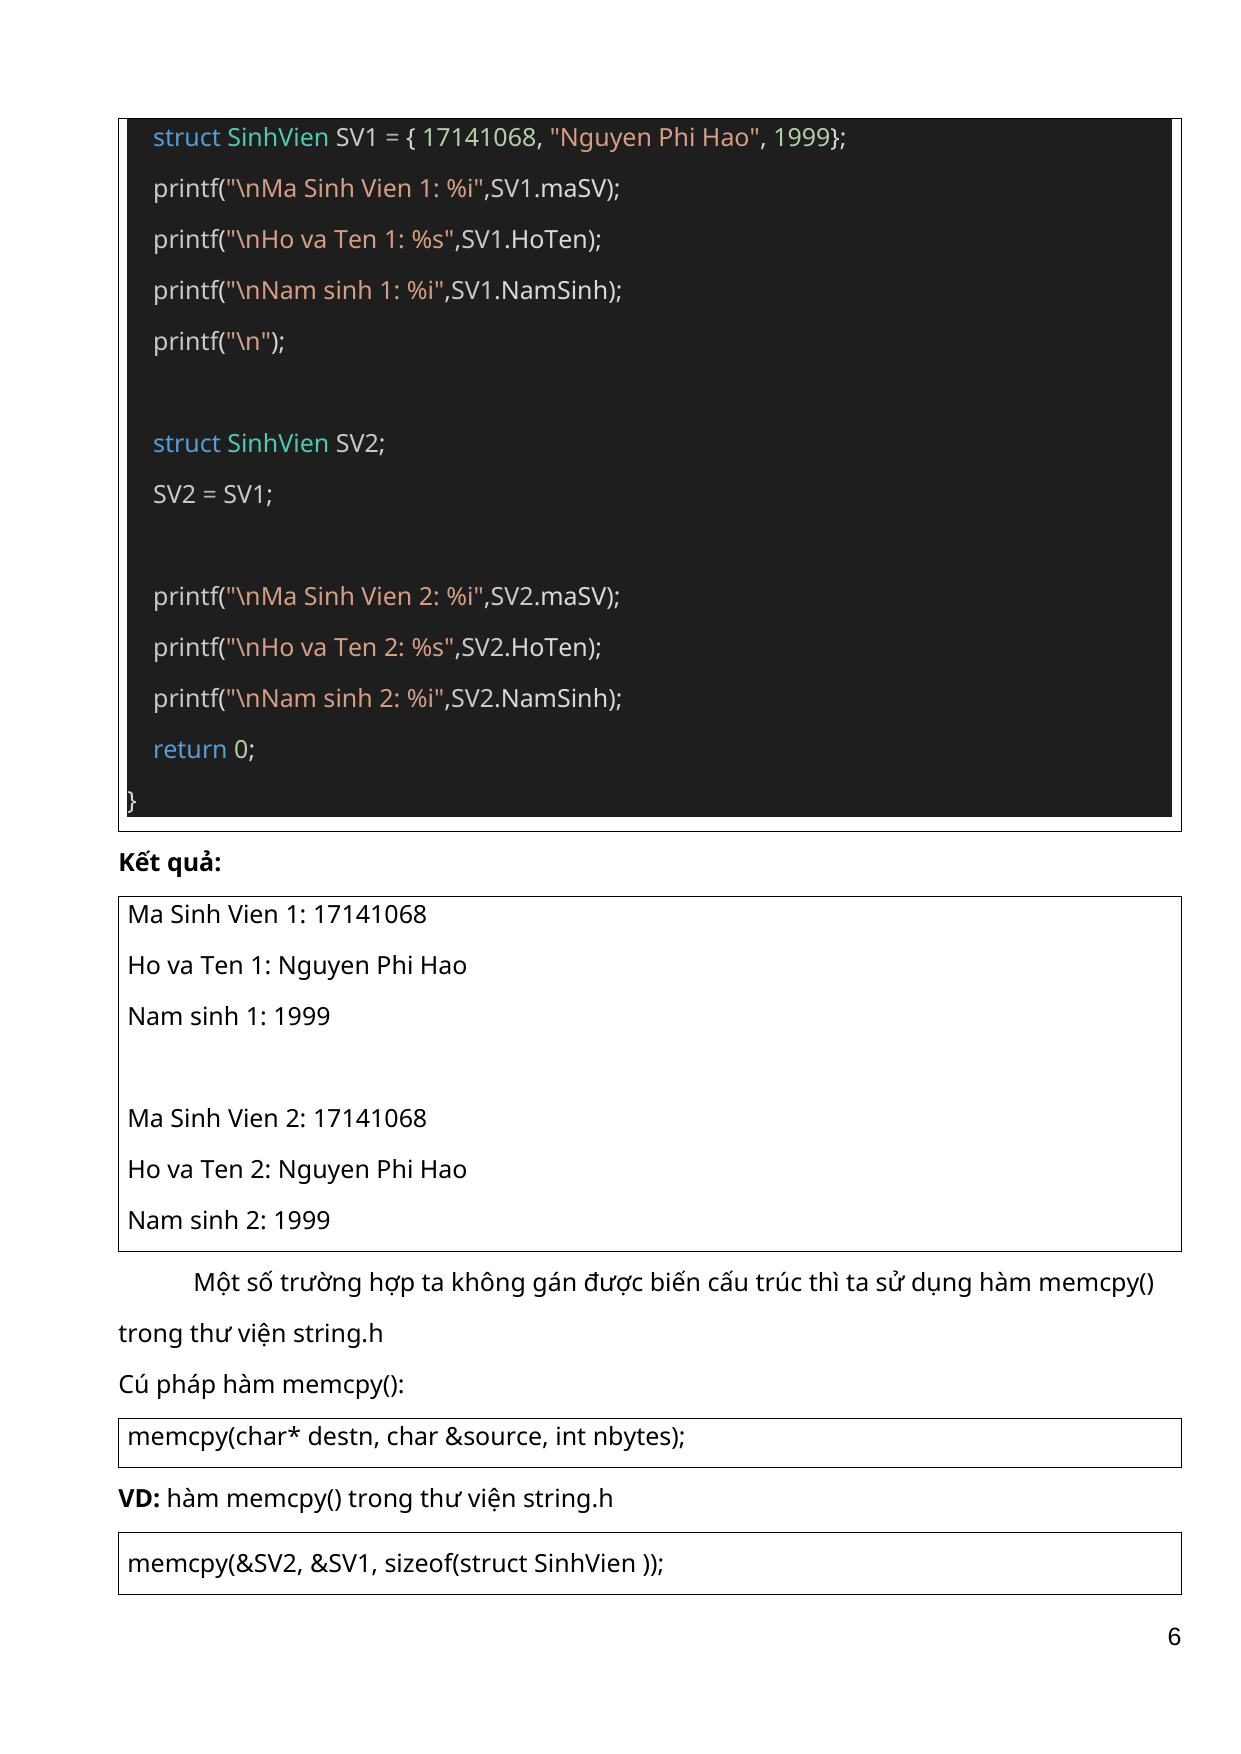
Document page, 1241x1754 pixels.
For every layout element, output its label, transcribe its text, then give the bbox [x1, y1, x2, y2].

table_header memcpy(char* destn, char &source, int nbytes); [119, 1419, 1181, 1467]
table_header memcpy(&SV2, &SV1, sizeof(struct SinhVien )); [119, 1533, 1181, 1594]
text VD: hàm memcpy() trong thư viện string.h [118, 1481, 1181, 1515]
table_header Ma Sinh Vien 1: 17141068 Ho va Ten 1: Nguyen Phi Hao Nam sinh 1: 1999 Ma Sinh Vien 2: 17141068 Ho va Ten 2: Nguyen Phi Hao Nam sinh 2: 1999 [119, 897, 1181, 1251]
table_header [119, 119, 1181, 831]
text Kết quả: [118, 844, 1181, 879]
text Cú pháp hàm memcpy(): [118, 1367, 1181, 1401]
text Một số trường hợp ta không gán được biến cấu trúc thì ta sử dụng hàm memcpy() trong thư viện string.h [118, 1265, 1181, 1350]
